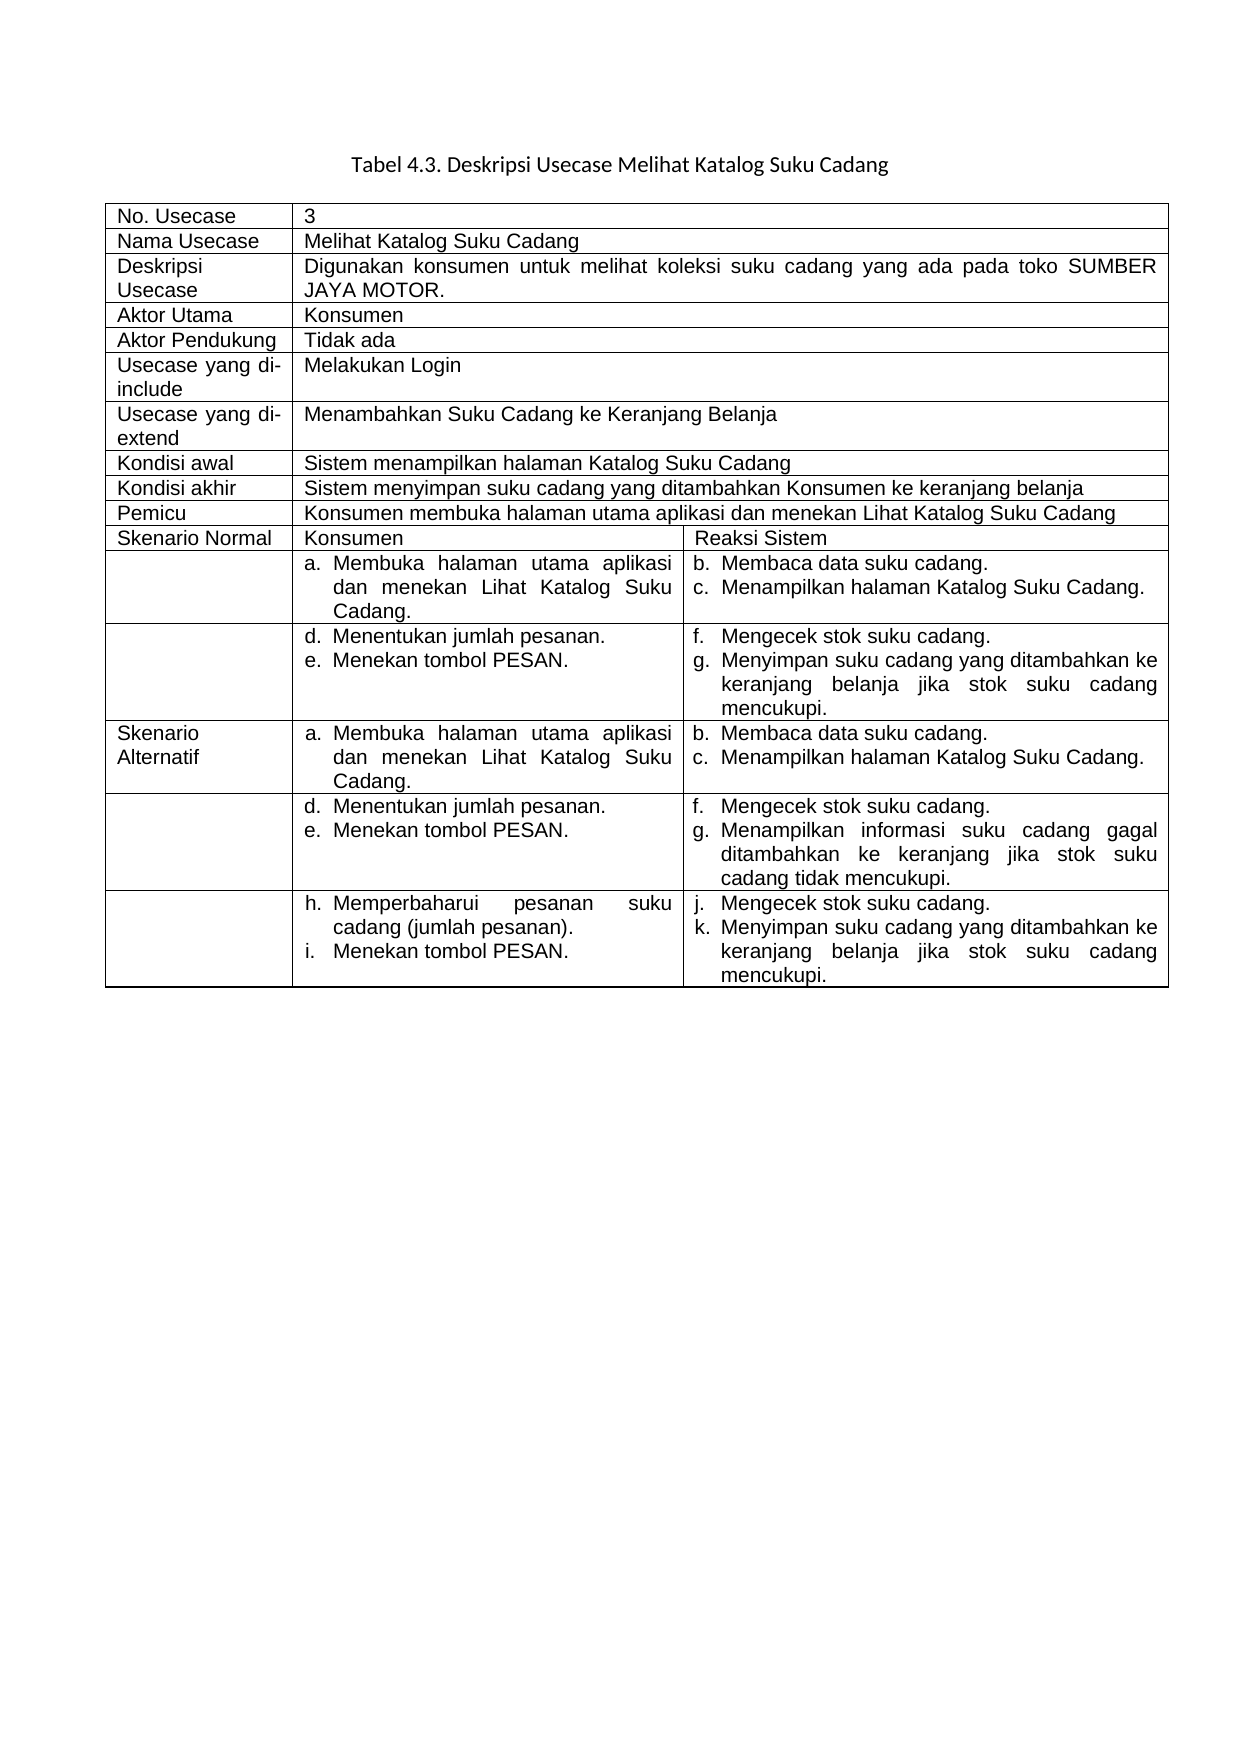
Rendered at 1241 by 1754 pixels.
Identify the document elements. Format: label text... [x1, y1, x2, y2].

table_cell Usecase yang di-include [106, 353, 292, 401]
table_cell [106, 551, 292, 623]
table_cell Membuka halaman utama aplikasi dan menekan Lihat Katalog Suku Cadang. [293, 721, 683, 793]
table_cell Membaca data suku cadang. Menampilkan halaman Katalog Suku Cadang. [684, 721, 1168, 793]
table_cell Tidak ada [293, 328, 1168, 352]
table_cell Aktor Utama [106, 303, 292, 327]
text Tabel 4.3. Deskripsi Usecase Melihat Katalog Suku Cadang [150, 150, 1090, 178]
table_cell Pemicu [106, 501, 292, 525]
table_cell Sistem menyimpan suku cadang yang ditambahkan Konsumen ke keranjang belanja [293, 476, 1168, 500]
table_cell Mengecek stok suku cadang. Menyimpan suku cadang yang ditambahkan ke keranjang belanja jika stok suku cadang mencukupi. [684, 624, 1168, 720]
table_cell Memperbaharui pesanan suku cadang (jumlah pesanan). Menekan tombol PESAN. [293, 891, 683, 986]
table_cell Skenario Normal [106, 526, 292, 550]
table_cell Mengecek stok suku cadang. Menampilkan informasi suku cadang gagal ditambahkan ke keranjang jika stok suku cadang tidak mencukupi. [684, 794, 1168, 889]
table_cell Menentukan jumlah pesanan. Menekan tombol PESAN. [293, 624, 683, 720]
table_header No. Usecase [106, 204, 292, 228]
table_cell Sistem menampilkan halaman Katalog Suku Cadang [293, 451, 1168, 475]
table_header 3 [293, 204, 1168, 228]
table_cell Usecase yang di-extend [106, 402, 292, 450]
table_cell Melihat Katalog Suku Cadang [293, 229, 1168, 253]
table_cell Menambahkan Suku Cadang ke Keranjang Belanja [293, 402, 1168, 450]
table_cell Nama Usecase [106, 229, 292, 253]
table_cell Menentukan jumlah pesanan. Menekan tombol PESAN. [293, 794, 683, 889]
table_cell Skenario Alternatif [106, 721, 292, 793]
table_cell Digunakan konsumen untuk melihat koleksi suku cadang yang ada pada toko SUMBER JAYA MOTOR. [293, 254, 1168, 302]
table_cell Membuka halaman utama aplikasi dan menekan Lihat Katalog Suku Cadang. [293, 551, 683, 623]
table_cell Membaca data suku cadang. Menampilkan halaman Katalog Suku Cadang. [684, 551, 1168, 623]
table_cell Konsumen [293, 526, 683, 550]
table_cell Reaksi Sistem [684, 526, 1168, 550]
table_cell Aktor Pendukung [106, 328, 292, 352]
table_cell Konsumen [293, 303, 1168, 327]
table_cell Mengecek stok suku cadang. Menyimpan suku cadang yang ditambahkan ke keranjang belanja jika stok suku cadang mencukupi. [684, 891, 1168, 986]
table_cell [106, 624, 292, 720]
table_cell Konsumen membuka halaman utama aplikasi dan menekan Lihat Katalog Suku Cadang [293, 501, 1168, 525]
table_cell Melakukan Login [293, 353, 1168, 401]
table_cell Kondisi awal [106, 451, 292, 475]
table_cell [106, 891, 292, 986]
table_cell Deskripsi Usecase [106, 254, 292, 302]
table_cell [106, 794, 292, 889]
table_cell Kondisi akhir [106, 476, 292, 500]
